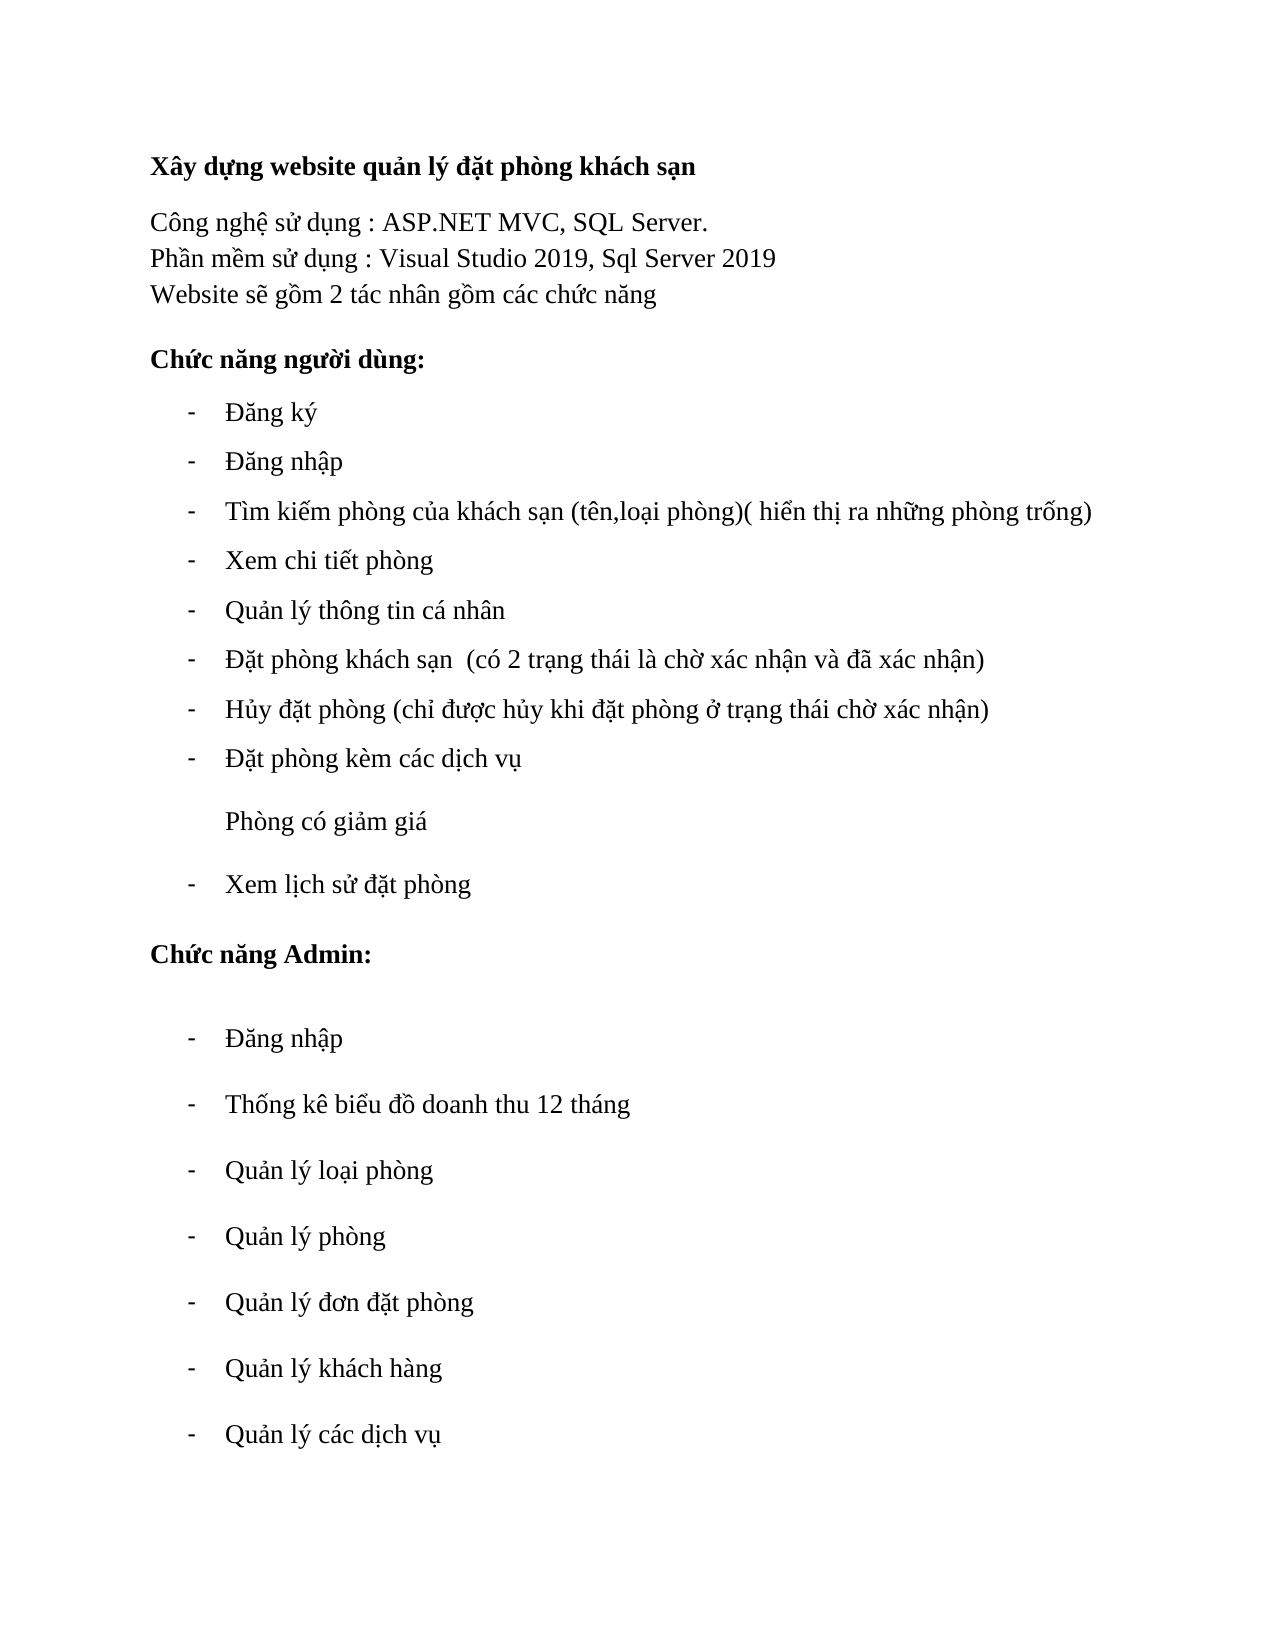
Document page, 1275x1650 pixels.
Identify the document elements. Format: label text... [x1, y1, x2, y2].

list Đăng ký [187, 395, 1125, 428]
text Xây dựng website quản lý đặt phòng khách sạn [150, 150, 1125, 181]
list Đăng nhập [187, 1021, 1125, 1054]
list Đăng nhập [187, 444, 1125, 477]
list Thống kê biểu đồ doanh thu 12 tháng [187, 1087, 1125, 1120]
list Hủy đặt phòng (chỉ được hủy khi đặt phòng ở trạng thái chờ xác nhận) [187, 692, 1125, 725]
list Xem chi tiết phòng [187, 543, 1125, 576]
list Quản lý phòng [187, 1219, 1125, 1252]
list Tìm kiếm phòng của khách sạn (tên,loại phòng)( hiển thị ra những phòng trống) [187, 494, 1125, 527]
text Công nghệ sử dụng : ASP.NET MVC, SQL Server. Phần mềm sử dụng : Visual Studio 2019, Sql Server 2019 Website sẽ gồm 2 tác nhân gồm các chức năng [150, 207, 1125, 309]
list Quản lý thông tin cá nhân [187, 593, 1125, 626]
list Quản lý đơn đặt phòng [187, 1285, 1125, 1318]
list Xem lịch sử đặt phòng [187, 868, 1125, 901]
list Đặt phòng khách sạn (có 2 trạng thái là chờ xác nhận và đã xác nhận) [187, 642, 1125, 675]
list Đặt phòng kèm các dịch vụ Phòng có giảm giá [187, 741, 1125, 837]
list Quản lý khách hàng [187, 1351, 1125, 1384]
list Quản lý các dịch vụ [187, 1417, 1125, 1450]
list Quản lý loại phòng [187, 1153, 1125, 1186]
text Chức năng người dùng: [150, 343, 1125, 374]
text Chức năng Admin: [150, 938, 1125, 969]
